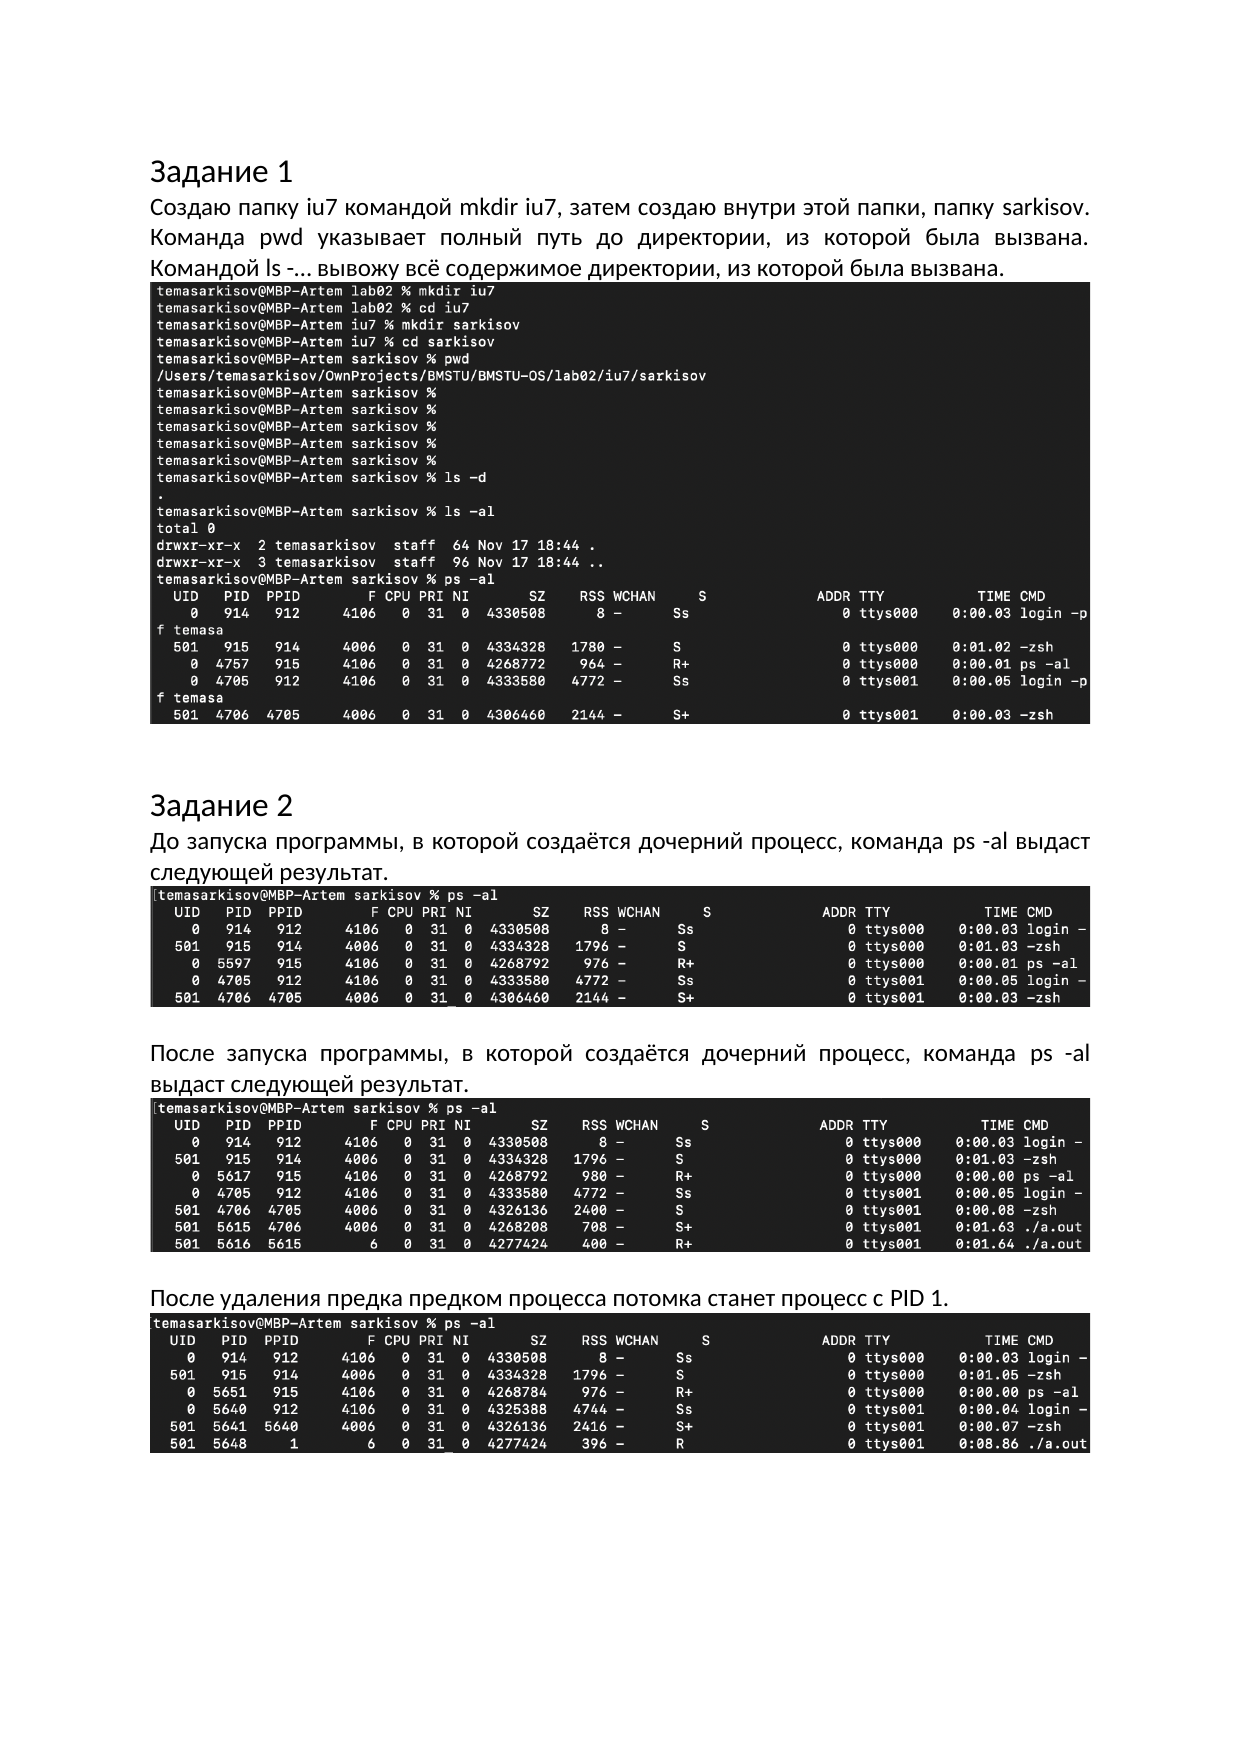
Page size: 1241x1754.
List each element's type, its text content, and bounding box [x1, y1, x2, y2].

text Создаю папку iu7 командой mkdir iu7, затем создаю внутри этой папки, папку sarkisov. Команда pwd указывает полный путь до директории, из которой была вызвана. Командой ls -… вывожу всё содержимое директории, из которой была вызвана. [150, 191, 1090, 282]
text После запуска программы, в которой создаётся дочерний процесс, команда ps -al выдаст следующей результат. [150, 1037, 1090, 1098]
text После удаления предка предком процесса потомка станет процесс с PID 1. [150, 1283, 1090, 1313]
picture [150, 886, 1091, 1007]
text Задание 2 [150, 784, 1090, 825]
text Задание 1 [150, 150, 1090, 191]
picture [150, 1313, 1091, 1453]
picture [150, 282, 1091, 724]
picture [150, 1098, 1091, 1252]
text До запуска программы, в которой создаётся дочерний процесс, команда ps -al выдаст следующей результат. [150, 825, 1090, 886]
